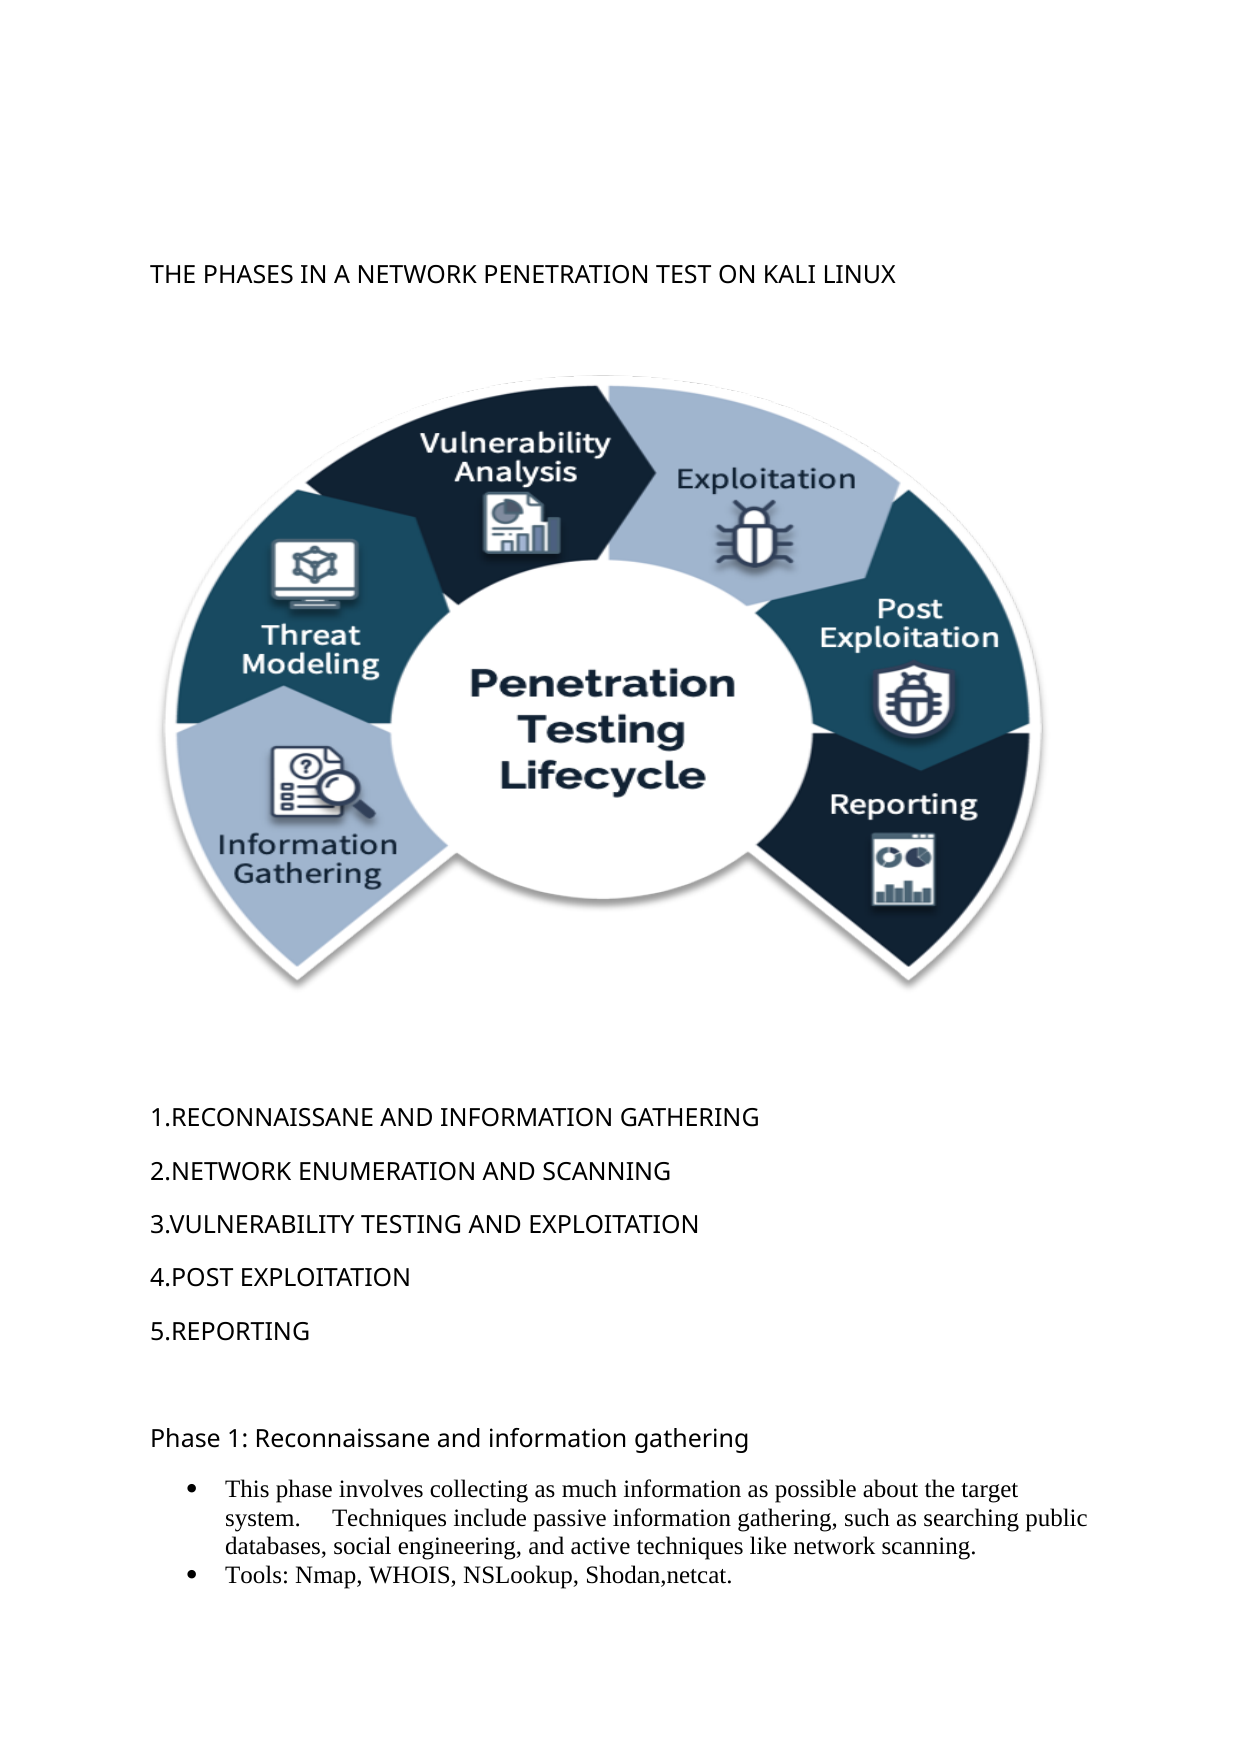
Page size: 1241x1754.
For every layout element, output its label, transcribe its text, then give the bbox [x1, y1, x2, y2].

text 4.POST EXPLOITATION [150, 1260, 1090, 1294]
list This phase involves collecting as much information as possible about the target system. Techniques include passive information gathering, such as searching public databases, social engineering, and active techniques like network scanning. [187, 1474, 1090, 1560]
text 2.NETWORK ENUMERATION AND SCANNING [150, 1153, 1090, 1187]
picture [150, 372, 1053, 1097]
text 5.REPORTING [150, 1313, 1090, 1348]
text THE PHASES IN A NETWORK PENETRATION TEST ON KALI LINUX [150, 257, 1090, 291]
text 3.VULNERABILITY TESTING AND EXPLOITATION [150, 1207, 1090, 1241]
text Phase 1: Reconnaissane and information gathering [150, 1420, 1090, 1454]
list Tools: Nmap, WHOIS, NSLookup, Shodan,netcat. [187, 1560, 1090, 1589]
